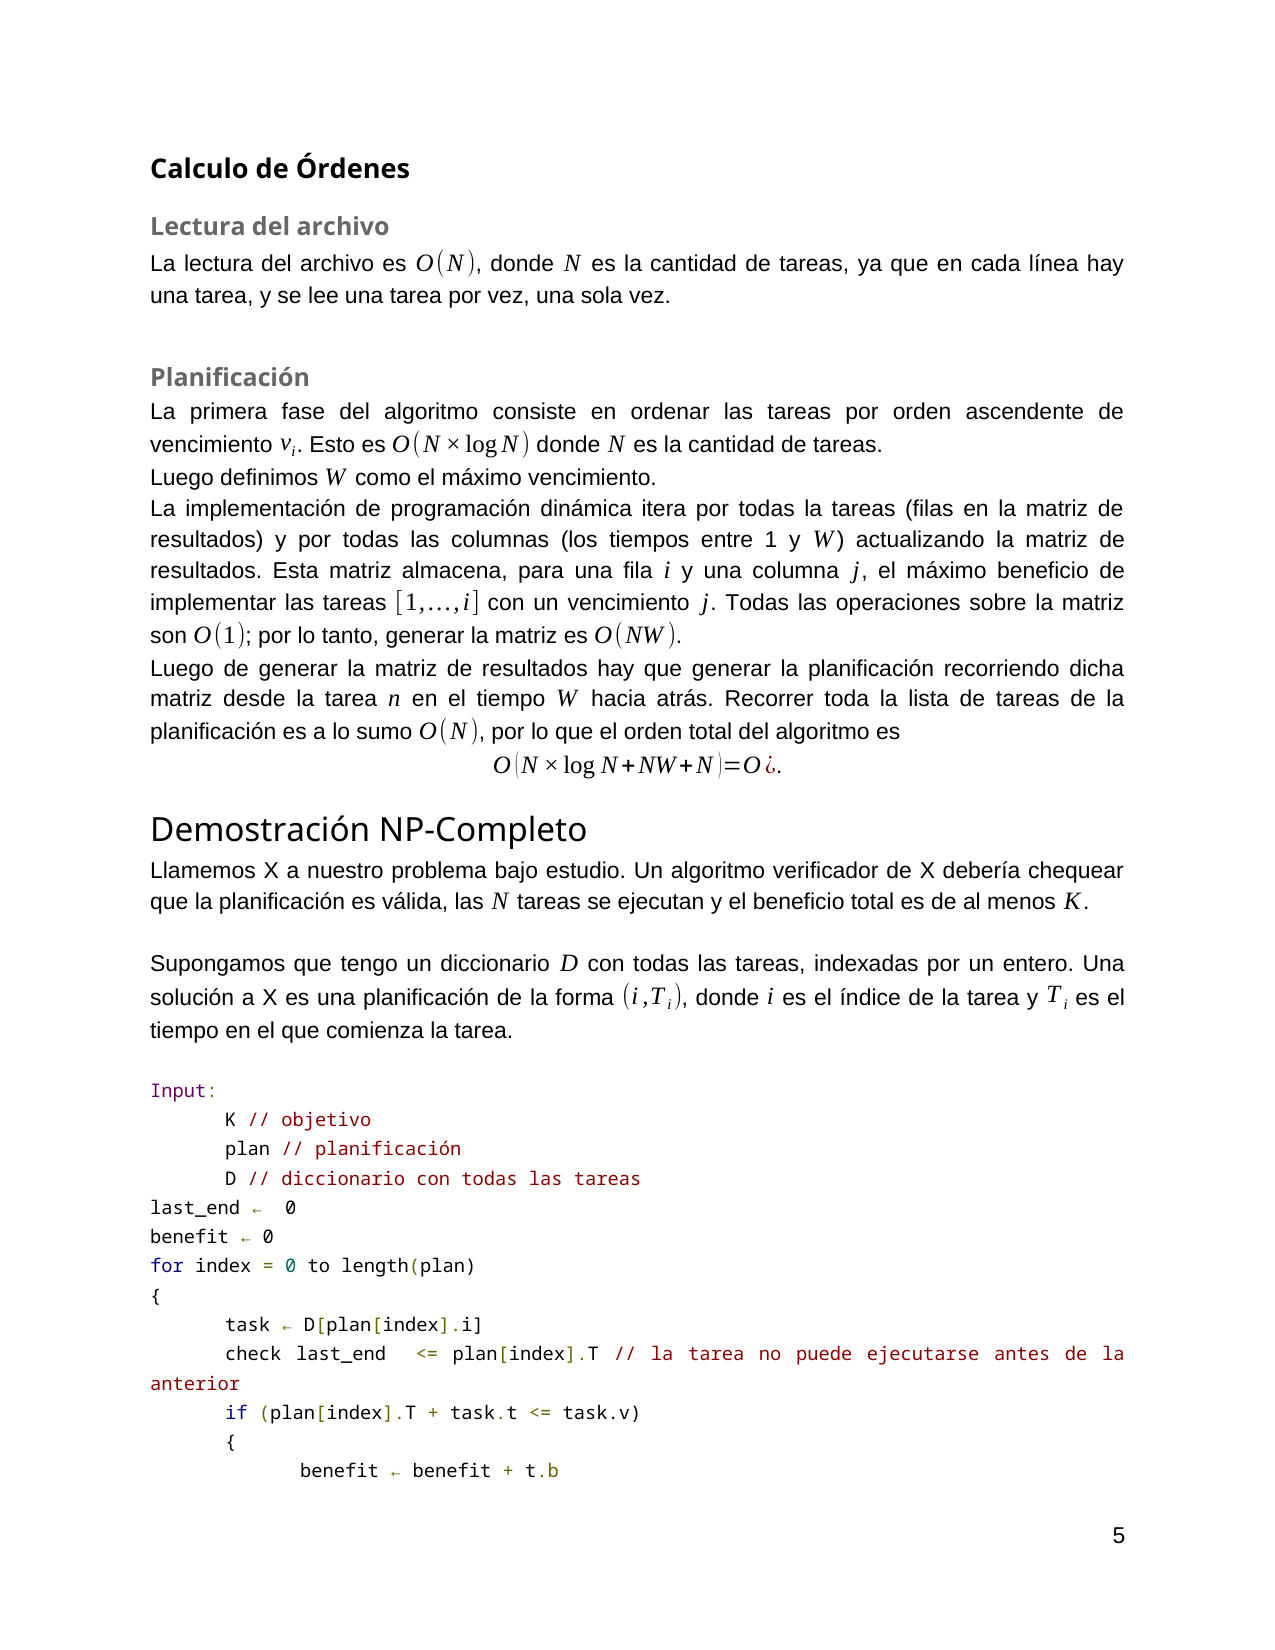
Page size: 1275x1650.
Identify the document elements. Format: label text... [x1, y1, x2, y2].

subtitle Lectura del archivo [150, 209, 1125, 243]
text K // objetivo [150, 1106, 1125, 1132]
text plan // planificación [150, 1136, 1125, 1161]
text Supongamos que tengo un diccionario con todas las tareas, indexadas por un entero. Una solución a X es una planificación de la forma , donde es el índice de la tarea y es el tiempo en el que comienza la tarea. [150, 949, 1125, 1043]
text last_end ← 0 [150, 1194, 1125, 1220]
text La implementación de programación dinámica itera por todas la tareas (filas en la matriz de resultados) y por todas las columnas (los tiempos entre 1 y ) actualizando la matriz de resultados. Esta matriz almacena, para una fila y una columna , el máximo beneficio de implementar las tareas con un vencimiento . Todas las operaciones sobre la matriz son ; por lo tanto, generar la matriz es . [150, 495, 1125, 651]
text if (plan[index].T + task.t <= task.v) [150, 1399, 1125, 1424]
subtitle Calculo de Órdenes [150, 150, 1125, 187]
text { [150, 1428, 1125, 1454]
subtitle Demostración NP-Completo [150, 805, 1125, 851]
text Luego definimos como el máximo vencimiento. [150, 464, 1125, 491]
text La lectura del archivo es , donde es la cantidad de tareas, ya que en cada línea hay una tarea, y se lee una tarea por vez, una sola vez. [150, 248, 1125, 308]
text benefit ← benefit + t.b [150, 1458, 1125, 1483]
subtitle Planificación [150, 359, 1125, 393]
text Luego de generar la matriz de resultados hay que generar la planificación recorriendo dicha matriz desde la tarea en el tiempo hacia atrás. Recorrer toda la lista de tareas de la planificación es a lo sumo , por lo que el orden total del algoritmo es [150, 654, 1125, 746]
text . [150, 750, 1125, 781]
text for index = 0 to length(plan) [150, 1253, 1125, 1278]
text task ← D[plan[index].i] [150, 1311, 1125, 1337]
text check last_end <= plan[index].T // la tarea no puede ejecutarse antes de la anterior [150, 1341, 1125, 1395]
text D // diccionario con todas las tareas [150, 1165, 1125, 1190]
text La primera fase del algoritmo consiste en ordenar las tareas por orden ascendente de vencimiento . Esto es donde es la cantidad de tareas. [150, 398, 1125, 460]
text benefit ← 0 [150, 1223, 1125, 1249]
text Input: [150, 1077, 1125, 1103]
text { [150, 1282, 1125, 1307]
text Llamemos X a nuestro problema bajo estudio. Un algoritmo verificador de X debería chequear que la planificación es válida, las tareas se ejecutan y el beneficio total es de al menos . [150, 857, 1125, 915]
